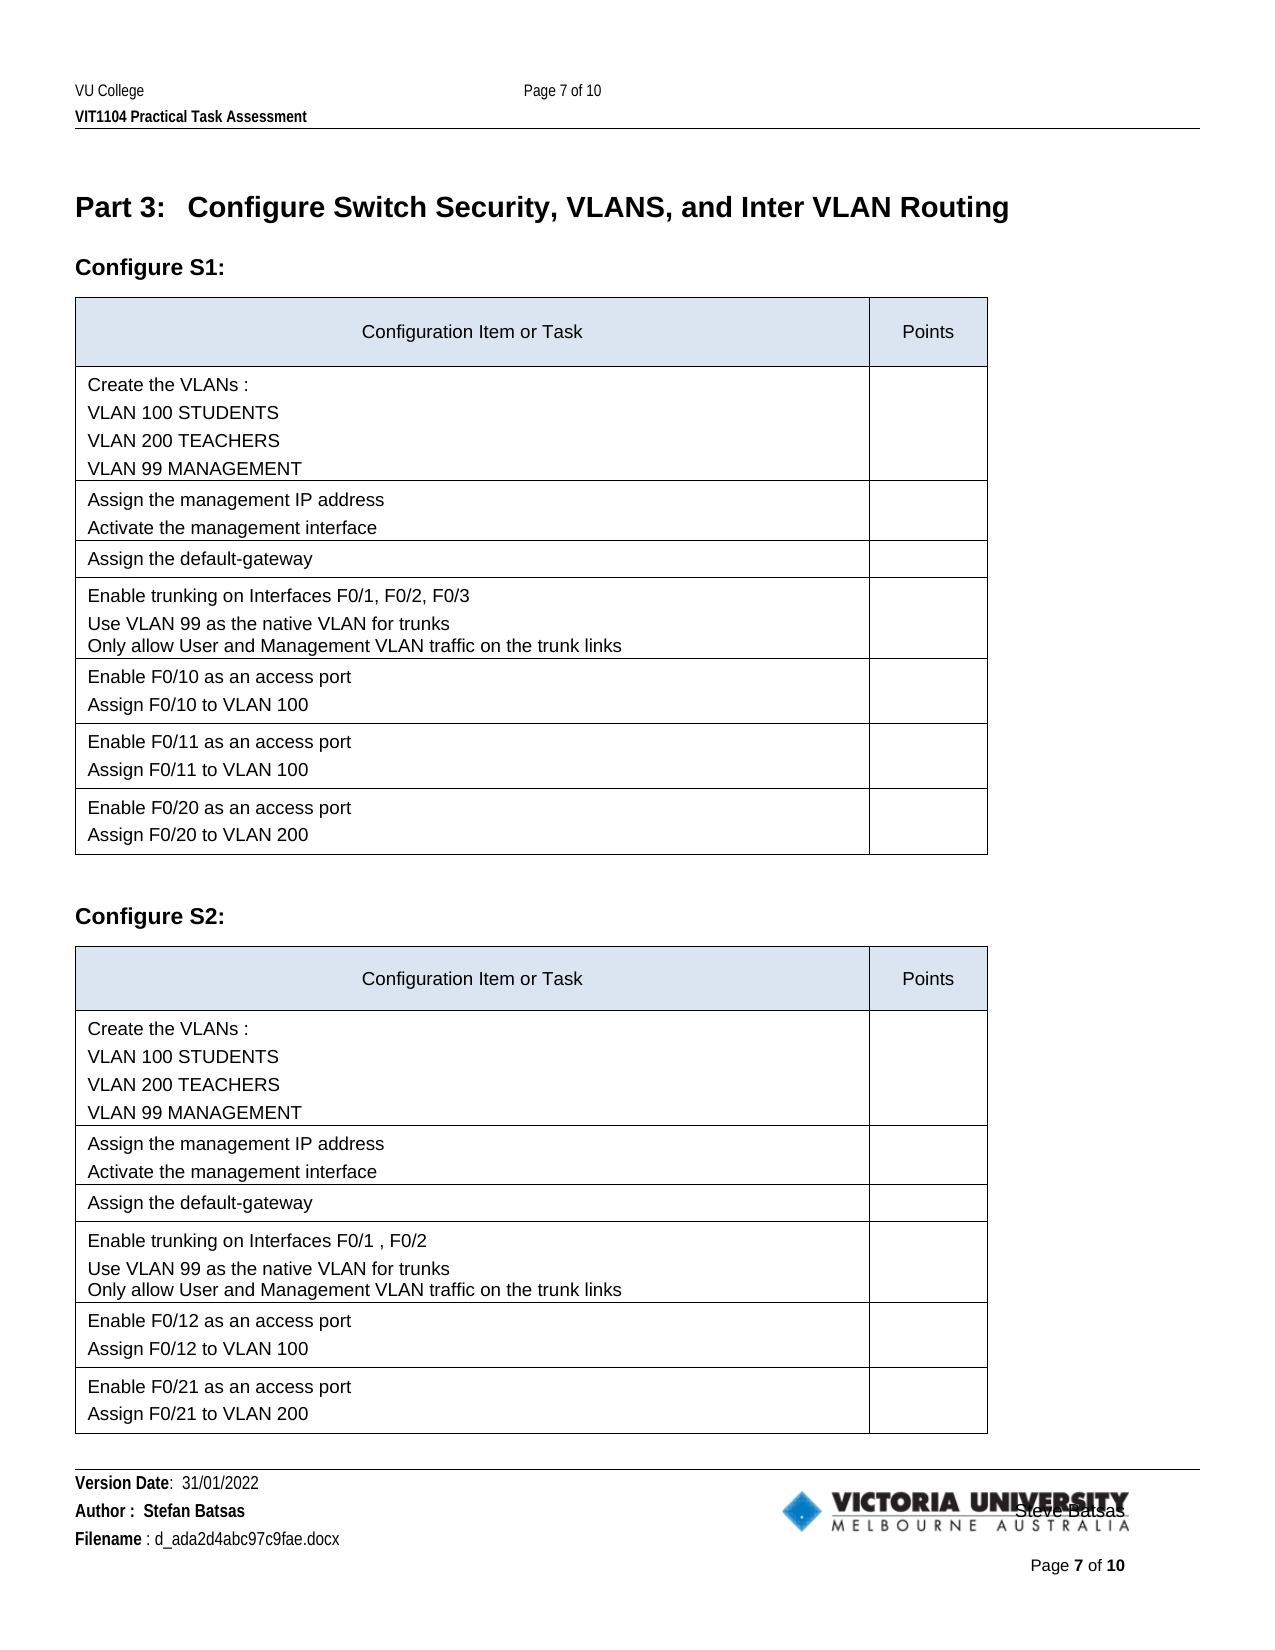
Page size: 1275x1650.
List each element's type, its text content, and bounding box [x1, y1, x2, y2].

table_cell Enable F0/21 as an access port Assign F0/21 to VLAN 200 [76, 1368, 869, 1432]
table_cell [870, 1368, 987, 1432]
table_cell [870, 1185, 987, 1221]
table_cell Enable F0/10 as an access port Assign F0/10 to VLAN 100 [76, 659, 869, 723]
table_cell Assign the management IP address Activate the management interface [76, 1126, 869, 1184]
table_cell [870, 789, 987, 853]
table_cell [870, 578, 987, 658]
table_cell Enable F0/11 as an access port Assign F0/11 to VLAN 100 [76, 724, 869, 788]
table_cell [870, 481, 987, 539]
table_cell [870, 1222, 987, 1302]
table_cell Enable trunking on Interfaces F0/1, F0/2, F0/3 Use VLAN 99 as the native VLAN for trunks Only allow User and Management VLAN traffic on the trunk links [76, 578, 869, 658]
list Configure S1: [75, 254, 1200, 280]
table_header Configuration Item or Task [76, 947, 869, 1010]
table_cell [870, 1126, 987, 1184]
table_cell Enable F0/20 as an access port Assign F0/20 to VLAN 200 [76, 789, 869, 853]
picture [782, 1491, 1129, 1533]
table_cell [870, 1011, 987, 1125]
table_header Configuration Item or Task [76, 298, 869, 366]
table_cell Enable F0/12 as an access port Assign F0/12 to VLAN 100 [76, 1303, 869, 1367]
table_header Points [870, 947, 987, 1010]
table_cell Create the VLANs : VLAN 100 STUDENTS VLAN 200 TEACHERS VLAN 99 MANAGEMENT [76, 1011, 869, 1125]
table_cell Assign the default-gateway [76, 541, 869, 577]
list Configure S2: [75, 903, 1200, 929]
text Configure Switch Security, VLANS, and Inter VLAN Routing [75, 190, 1200, 224]
table_cell Create the VLANs : VLAN 100 STUDENTS VLAN 200 TEACHERS VLAN 99 MANAGEMENT [76, 367, 869, 480]
table_cell [870, 541, 987, 577]
table_cell [870, 1303, 987, 1367]
table_header Points [870, 298, 987, 366]
table_cell [870, 367, 987, 480]
table_cell Assign the management IP address Activate the management interface [76, 481, 869, 539]
table_cell Enable trunking on Interfaces F0/1 , F0/2 Use VLAN 99 as the native VLAN for trunks Only allow User and Management VLAN traffic on the trunk links [76, 1222, 869, 1302]
table_cell Assign the default-gateway [76, 1185, 869, 1221]
table_cell [870, 724, 987, 788]
table_cell [870, 659, 987, 723]
